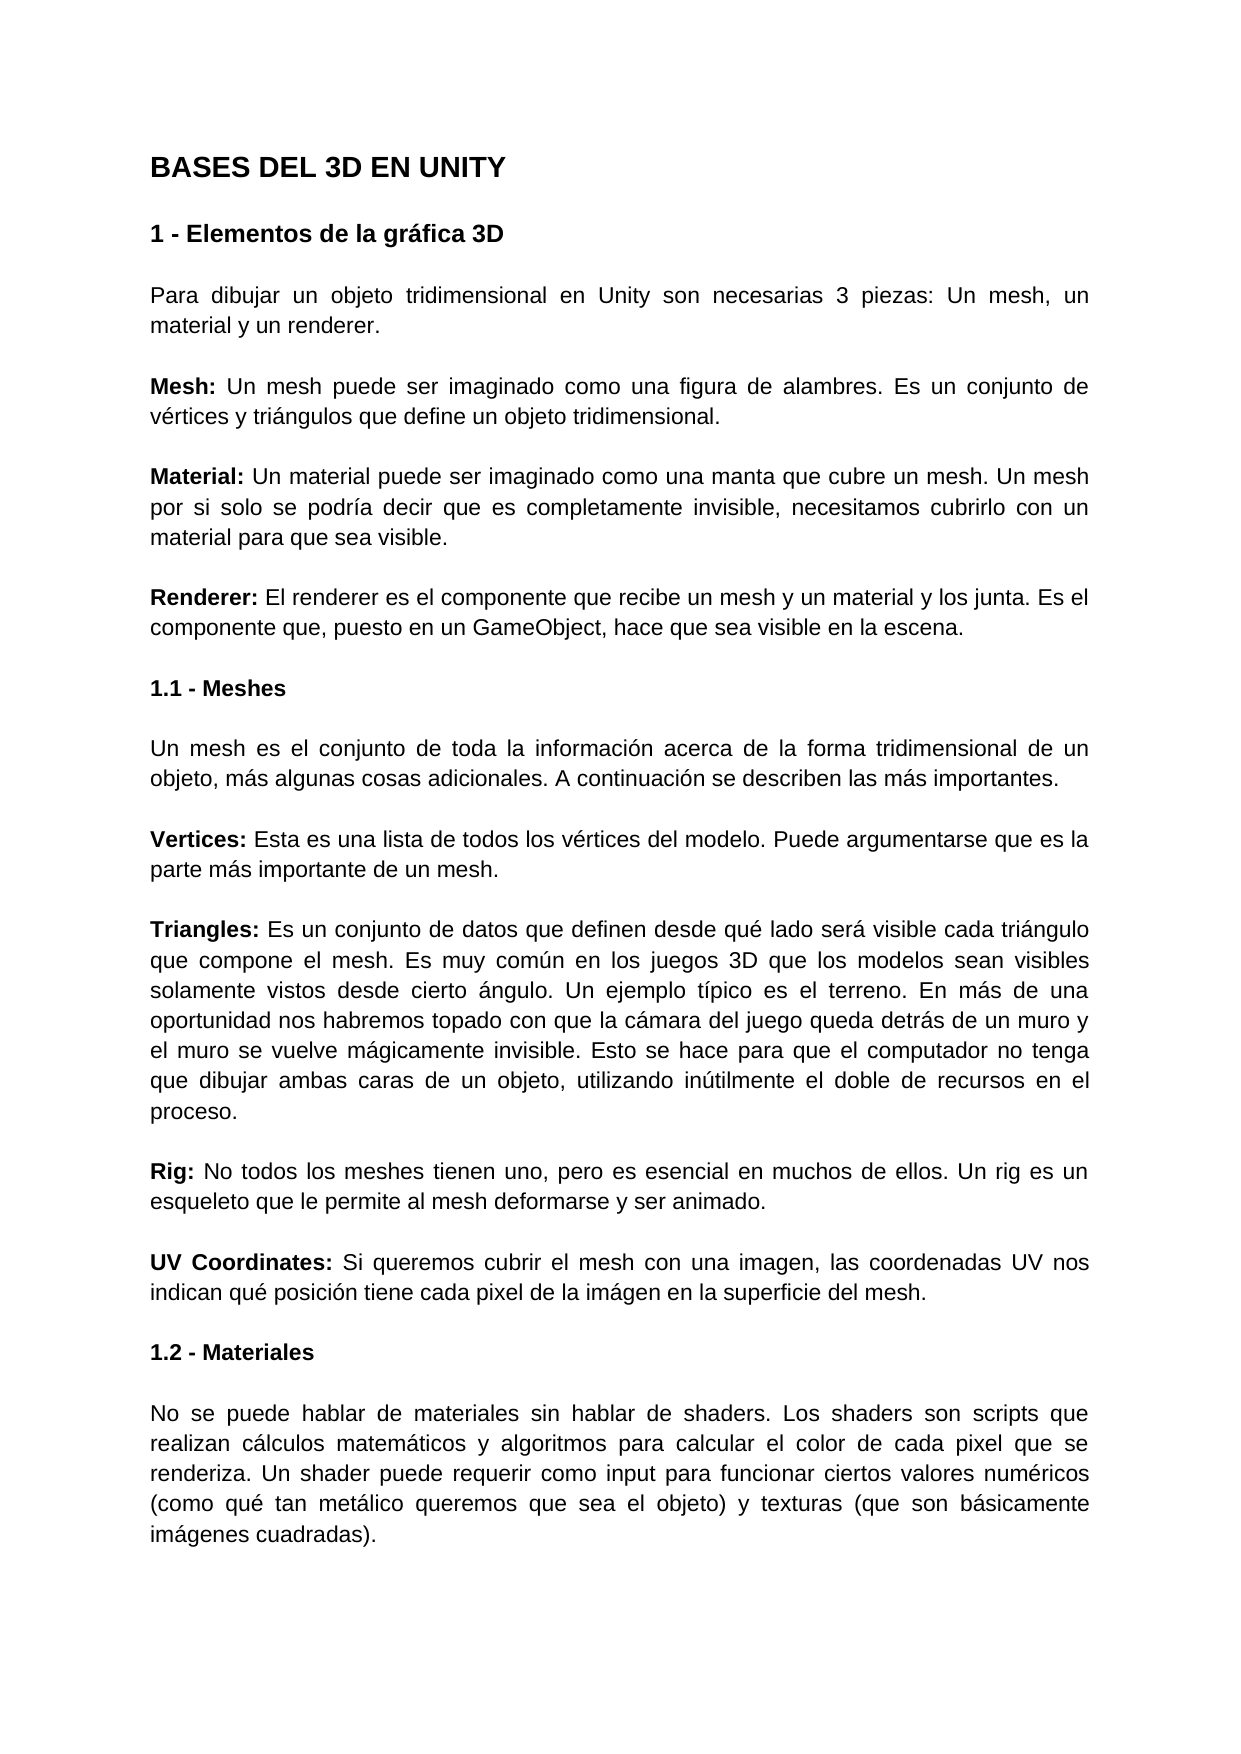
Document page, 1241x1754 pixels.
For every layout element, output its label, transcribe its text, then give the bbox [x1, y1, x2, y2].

text Renderer: El renderer es el componente que recibe un mesh y un material y los junta. Es el componente que, puesto en un GameObject, hace que sea visible en la escena. [150, 584, 1090, 641]
text Material: Un material puede ser imaginado como una manta que cubre un mesh. Un mesh por si solo se podría decir que es completamente invisible, necesitamos cubrirlo con un material para que sea visible. [150, 463, 1090, 550]
text BASES DEL 3D EN UNITY [150, 150, 1090, 183]
text UV Coordinates: Si queremos cubrir el mesh con una imagen, las coordenadas UV nos indican qué posición tiene cada pixel de la imágen en la superficie del mesh. [150, 1249, 1090, 1305]
text Para dibujar un objeto tridimensional en Unity son necesarias 3 piezas: Un mesh, un material y un renderer. [150, 282, 1090, 338]
text Vertices: Esta es una lista de todos los vértices del modelo. Puede argumentarse que es la parte más importante de un mesh. [150, 826, 1090, 882]
text No se puede hablar de materiales sin hablar de shaders. Los shaders son scripts que realizan cálculos matemáticos y algoritmos para calcular el color de cada pixel que se renderiza. Un shader puede requerir como input para funcionar ciertos valores numéricos (como qué tan metálico queremos que sea el objeto) y texturas (que son básicamente imágenes cuadradas). [150, 1400, 1090, 1547]
text Triangles: Es un conjunto de datos que definen desde qué lado será visible cada triángulo que compone el mesh. Es muy común en los juegos 3D que los modelos sean visibles solamente vistos desde cierto ángulo. Un ejemplo típico es el terreno. En más de una oportunidad nos habremos topado con que la cámara del juego queda detrás de un muro y el muro se vuelve mágicamente invisible. Esto se hace para que el computador no tenga que dibujar ambas caras de un objeto, utilizando inútilmente el doble de recursos en el proceso. [150, 916, 1090, 1124]
text 1 - Elementos de la gráfica 3D [150, 219, 1090, 247]
text 1.2 - Materiales [150, 1339, 1090, 1366]
text Rig: No todos los meshes tienen uno, pero es esencial en muchos de ellos. Un rig es un esqueleto que le permite al mesh deformarse y ser animado. [150, 1158, 1090, 1214]
text Mesh: Un mesh puede ser imaginado como una figura de alambres. Es un conjunto de vértices y triángulos que define un objeto tridimensional. [150, 373, 1090, 429]
text Un mesh es el conjunto de toda la información acerca de la forma tridimensional de un objeto, más algunas cosas adicionales. A continuación se describen las más importantes. [150, 735, 1090, 792]
text 1.1 - Meshes [150, 675, 1090, 701]
